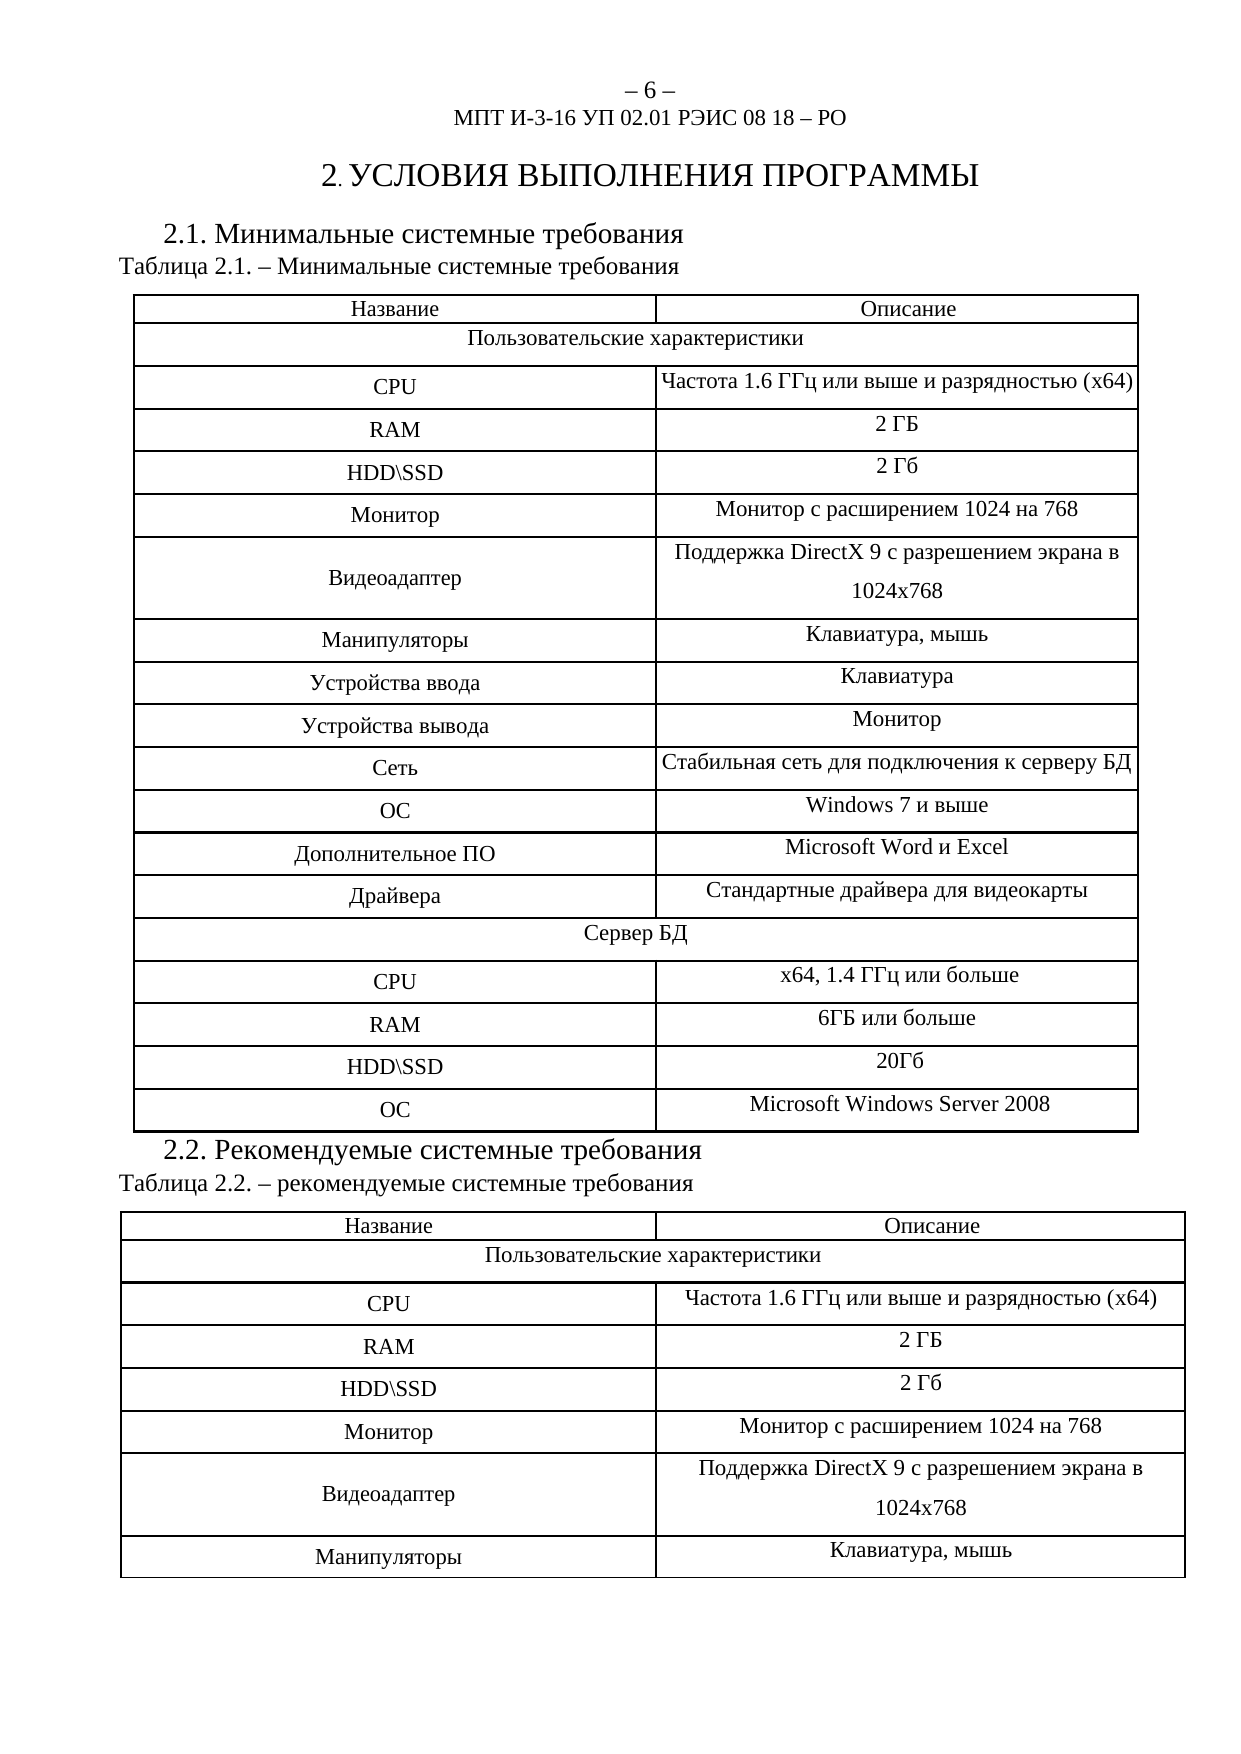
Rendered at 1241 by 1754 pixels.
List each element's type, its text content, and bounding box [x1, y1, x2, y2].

table_cell Монитор [135, 495, 655, 536]
table_cell Устройства вывода [135, 705, 655, 746]
table_cell Стандартные драйвера для видеокарты [657, 876, 1137, 917]
table_cell Дополнительное ПО [135, 834, 655, 874]
table_cell Клавиатура [657, 663, 1137, 703]
table_cell Стабильная сеть для подключения к серверу БД [657, 748, 1137, 789]
table_cell HDD\SSD [122, 1369, 655, 1409]
table_cell Частота 1.6 ГГц или выше и разрядностью (x64) [657, 367, 1137, 407]
table_cell Пользовательские характеристики [122, 1241, 1184, 1281]
table_cell Монитор с расширением 1024 на 768 [657, 1412, 1184, 1452]
table_cell Клавиатура, мышь [657, 620, 1137, 661]
table_cell RAM [135, 1004, 655, 1045]
table_cell Драйвера [135, 876, 655, 917]
table_cell Поддержка DirectX 9 с разрешением экрана в 1024x768 [657, 538, 1137, 618]
table_cell Microsoft Windows Server 2008 [657, 1090, 1137, 1130]
table_cell Монитор с расширением 1024 на 768 [657, 495, 1137, 536]
table_header Название [122, 1213, 655, 1239]
table_cell 6ГБ или больше [657, 1004, 1137, 1045]
table_cell 2 Гб [657, 1369, 1184, 1409]
table_header Описание [657, 296, 1137, 322]
table_cell Сеть [135, 748, 655, 789]
table_header Название [135, 296, 655, 322]
table_cell 2 ГБ [657, 1326, 1184, 1367]
table_cell CPU [122, 1284, 655, 1324]
table_cell x64, 1.4 ГГц или больше [657, 962, 1137, 1002]
table_cell RAM [135, 410, 655, 450]
table_cell RAM [122, 1326, 655, 1367]
table_cell CPU [135, 962, 655, 1002]
table_cell Сервер БД [135, 919, 1137, 959]
table_cell ОС [135, 1090, 655, 1130]
table_cell Windows 7 и выше [657, 791, 1137, 831]
table_cell Поддержка DirectX 9 с разрешением экрана в 1024x768 [657, 1454, 1184, 1534]
table_cell Видеоадаптер [135, 538, 655, 618]
table_cell ОС [135, 791, 655, 831]
table_cell Пользовательские характеристики [135, 324, 1137, 365]
table_cell 2 ГБ [657, 410, 1137, 450]
text Таблица 2.1. – Минимальные системные требования [119, 251, 1181, 280]
table_cell HDD\SSD [135, 452, 655, 493]
table_header Описание [657, 1213, 1184, 1239]
table_cell Microsoft Word и Excel [657, 834, 1137, 874]
table_cell 2 Гб [657, 452, 1137, 493]
table_cell Видеоадаптер [122, 1454, 655, 1534]
table_cell CPU [135, 367, 655, 407]
table_cell Частота 1.6 ГГц или выше и разрядностью (x64) [657, 1284, 1184, 1324]
table_cell HDD\SSD [135, 1047, 655, 1088]
table_cell Монитор [122, 1412, 655, 1452]
text Таблица 2.2. – рекомендуемые системные требования [119, 1168, 1181, 1196]
table_cell Манипуляторы [135, 620, 655, 661]
table_cell Монитор [657, 705, 1137, 746]
subtitle 2. УСЛОВИЯ ВЫПОЛНЕНИЯ ПРОГРАММЫ [119, 155, 1181, 193]
table_cell 20Гб [657, 1047, 1137, 1088]
table_cell Клавиатура, мышь [657, 1537, 1184, 1577]
subtitle 2.2. Рекомендуемые системные требования [163, 1132, 1181, 1166]
table_cell Манипуляторы [122, 1537, 655, 1577]
table_cell Устройства ввода [135, 663, 655, 703]
subtitle 2.1. Минимальные системные требования [163, 216, 1181, 249]
